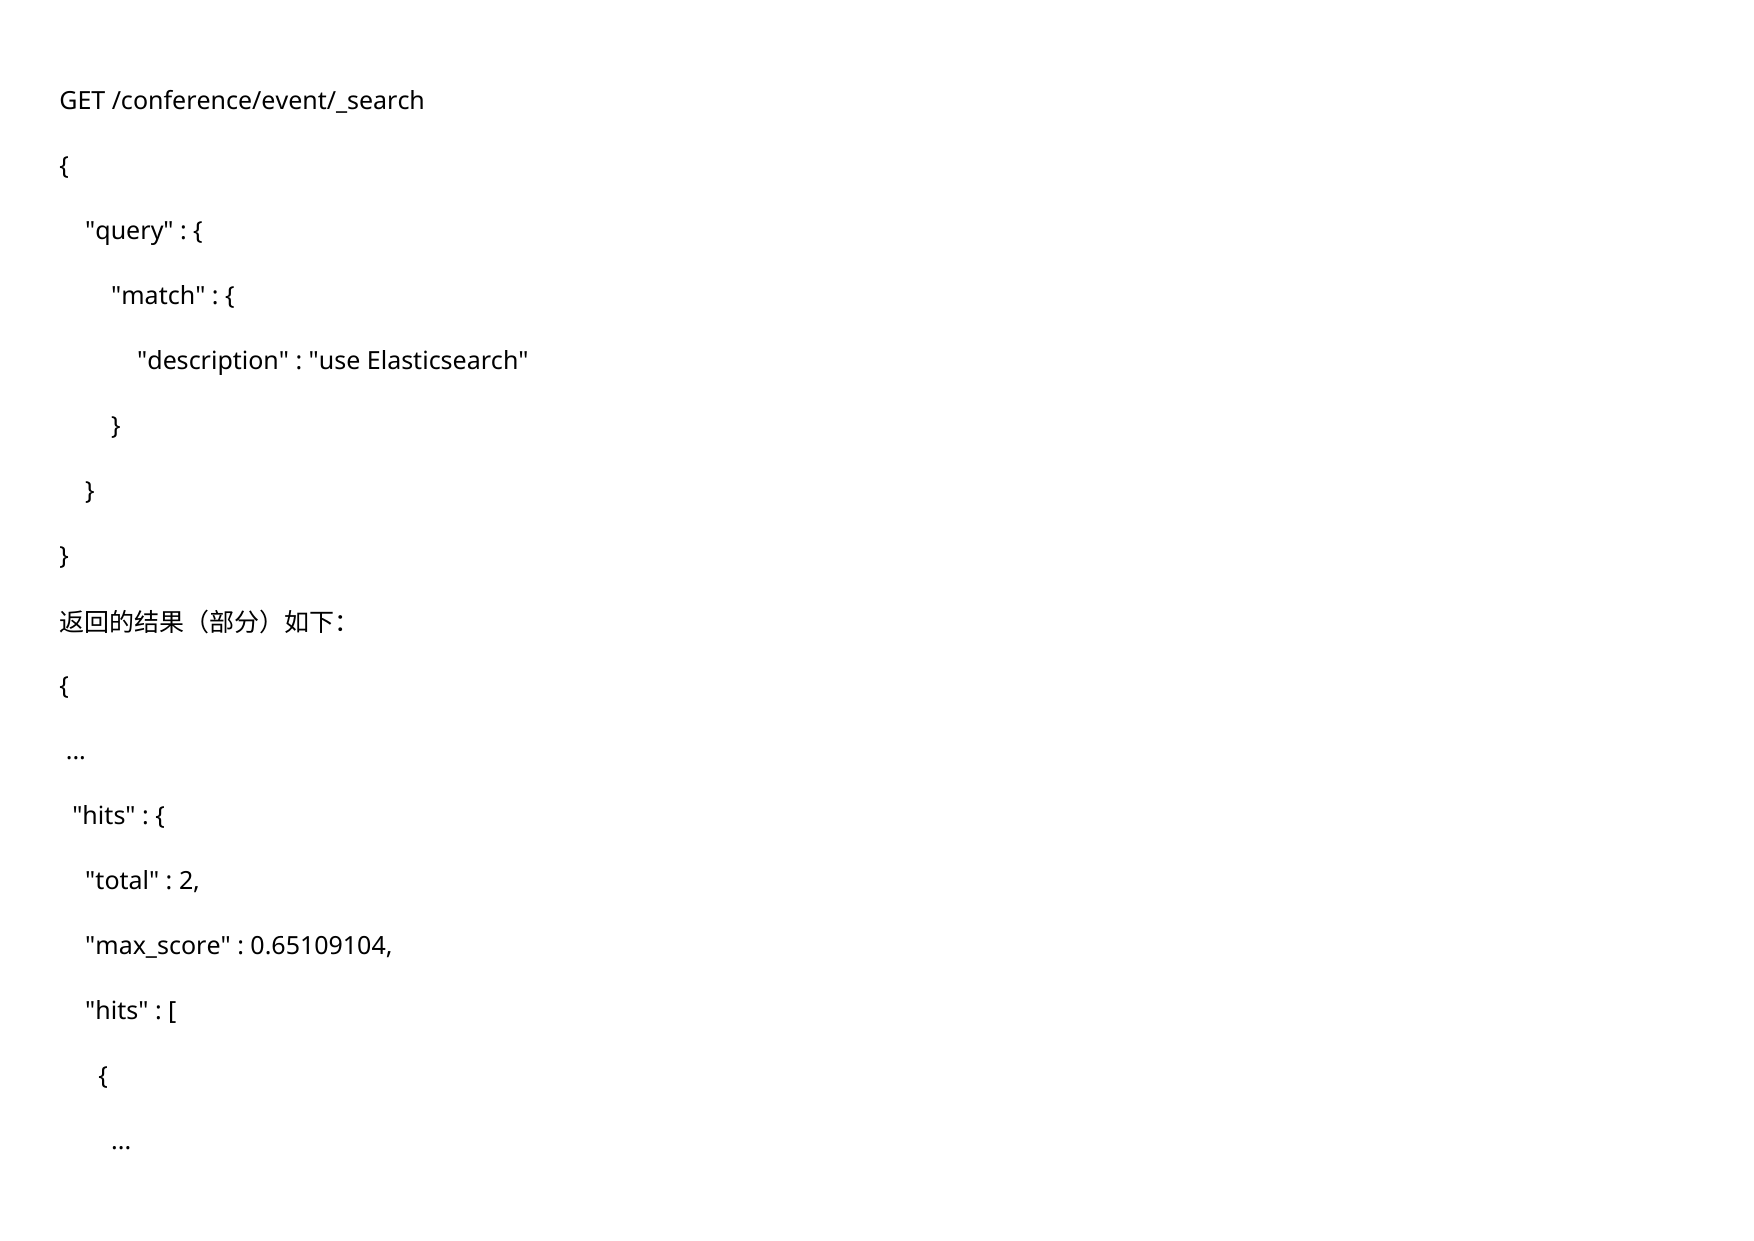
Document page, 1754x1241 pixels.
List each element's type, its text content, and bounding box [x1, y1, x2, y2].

text "total" : 2, [59, 848, 1695, 913]
text ... [59, 718, 1695, 783]
text } [59, 458, 1695, 523]
text "query" : { [59, 198, 1695, 263]
text "max_score" : 0.65109104, [59, 913, 1695, 978]
text { [59, 1043, 1695, 1108]
text 返回的结果（部分）如下： [59, 588, 1695, 653]
text } [59, 393, 1695, 458]
text { [59, 133, 1695, 198]
text "description" : "use Elasticsearch" [59, 328, 1695, 393]
text } [59, 523, 1695, 588]
text "hits" : { [59, 783, 1695, 848]
text "hits" : [ [59, 978, 1695, 1043]
text { [59, 653, 1695, 718]
text GET /conference/event/_search [59, 68, 1695, 133]
text ... [59, 1108, 1695, 1173]
text "match" : { [59, 263, 1695, 328]
